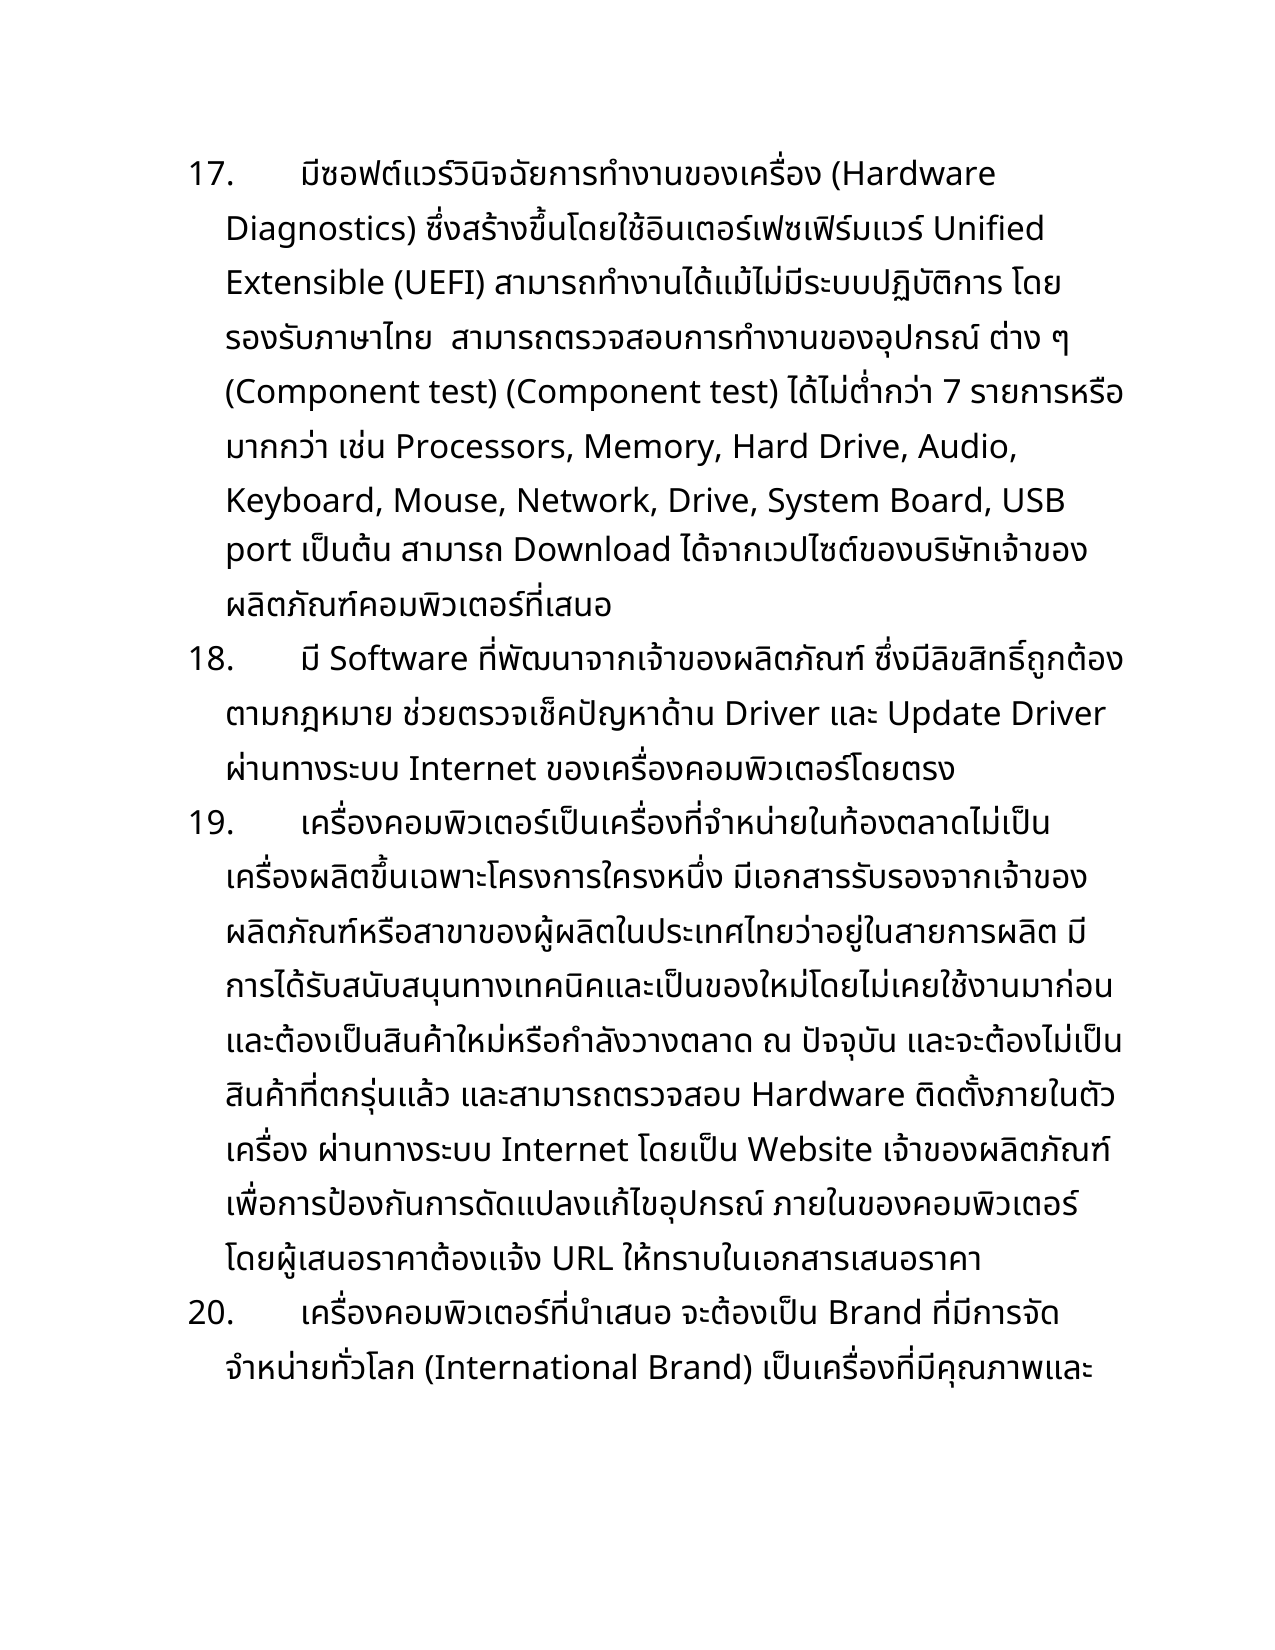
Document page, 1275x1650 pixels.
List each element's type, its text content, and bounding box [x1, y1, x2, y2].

list มี Software ที่พัฒนาจากเจ้าของผลิตภัณฑ์ ซึ่งมีลิขสิทธิ์ถูกต้องตามกฎหมาย ช่วยตรวจเช็คปัญหาด้าน Driver และ Update Driver ผ่านทางระบบ Internet ของเครื่องคอมพิวเตอร์โดยตรง [187, 635, 1125, 795]
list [187, 1289, 1125, 1394]
list เครื่องคอมพิวเตอร์เป็นเครื่องที่จำหน่ายในท้องตลาดไม่เป็นเครื่องผลิตขึ้นเฉพาะโครงการใครงหนึ่ง มีเอกสารรับรองจากเจ้าของผลิตภัณฑ์หรือสาขาของผู้ผลิตในประเทศไทยว่าอยู่ในสายการผลิต มีการได้รับสนับสนุนทางเทคนิคและเป็นของใหม่โดยไม่เคยใช้งานมาก่อน และต้องเป็นสินค้าใหม่หรือกำลังวางตลาด ณ ปัจจุบัน และจะต้องไม่เป็นสินค้าที่ตกรุ่นแล้ว และสามารถตรวจสอบ Hardware ติดตั้งภายในตัวเครื่อง ผ่านทางระบบ Internet โดยเป็น Website เจ้าของผลิตภัณฑ์ เพื่อการป้องกันการดัดแปลงแก้ไขอุปกรณ์ ภายในของคอมพิวเตอร์ โดยผู้เสนอราคาต้องแจ้ง URL ให้ทราบในเอกสารเสนอราคา [187, 799, 1125, 1285]
list มีซอฟต์แวร์วินิจฉัยการทำงานของเครื่อง (Hardware Diagnostics) ซึ่งสร้างขึ้นโดยใช้อินเตอร์เฟซเฟิร์มแวร์ Unified Extensible (UEFI) สามารถทำงานได้แม้ไม่มีระบบปฏิบัติการ โดยรองรับภาษาไทย สามารถตรวจสอบการทำงานของอุปกรณ์ ต่าง ๆ (Component test) (Component test) ได้ไม่ต่ำกว่า 7 รายการหรือมากกว่า เช่น Processors, Memory, Hard Drive, Audio, Keyboard, Mouse, Network, Drive, System Board, USB port เป็นต้น สามารถ Download ได้จากเวปไซต์ของบริษัทเจ้าของผลิตภัณฑ์คอมพิวเตอร์ที่เสนอ [187, 150, 1125, 631]
